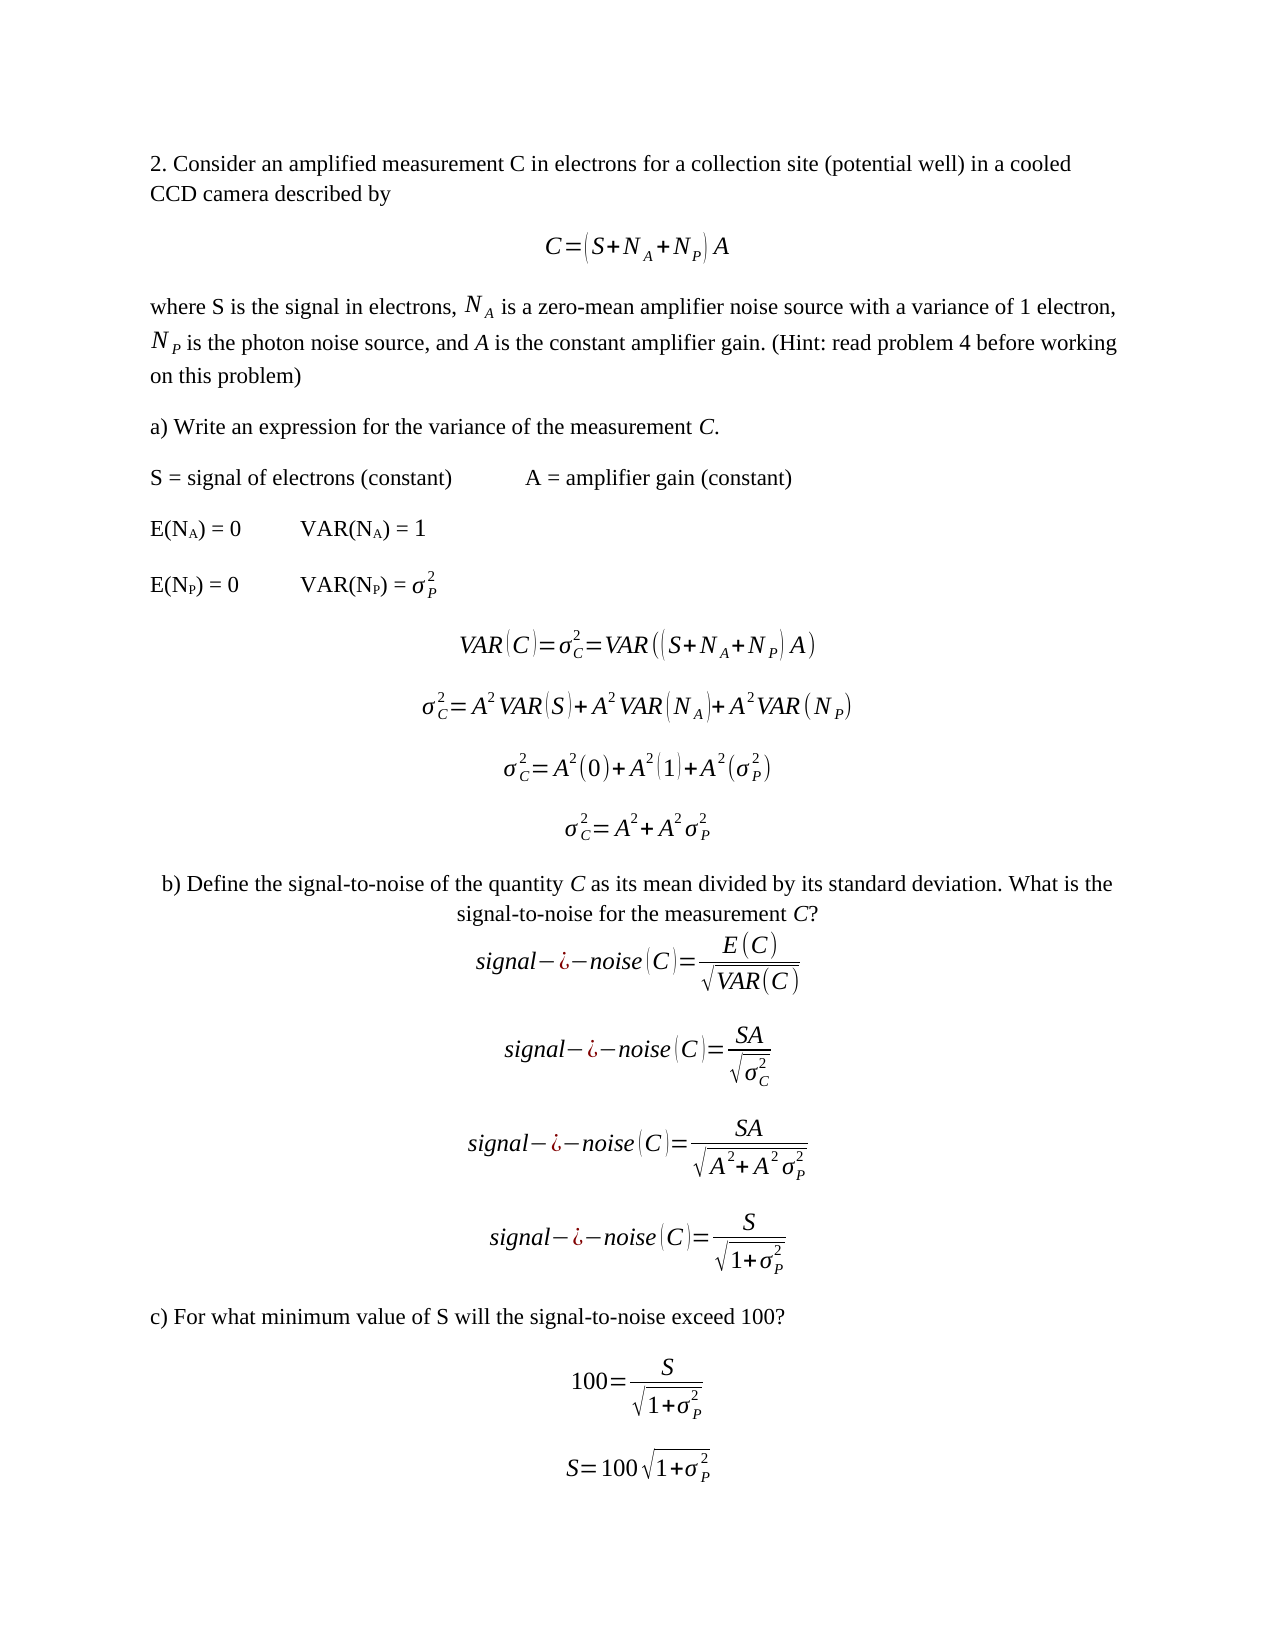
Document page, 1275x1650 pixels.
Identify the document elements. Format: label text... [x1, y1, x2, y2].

text E(NA) = 0 VAR(NA) = [150, 515, 1125, 542]
text b) Define the signal-to-noise of the quantity C as its mean divided by its standard deviation. What is the signal-to-noise for the measurement C? [150, 869, 1125, 996]
text where S is the signal in electrons, is a zero-mean amplifier noise source with a variance of 1 electron, is the photon noise source, and A is the constant amplifier gain. (Hint: read problem 4 before working on this problem) [150, 291, 1125, 388]
text 2. Consider an amplified measurement C in electrons for a collection site (potential well) in a cooled CCD camera described by [150, 150, 1125, 207]
text E(NP) = 0 VAR(NP) = [150, 567, 1125, 602]
text c) For what minimum value of S will the signal-to-noise exceed 100? [150, 1303, 1125, 1329]
text S = signal of electrons (constant) A = amplifier gain (constant) [150, 464, 1125, 490]
text a) Write an expression for the variance of the measurement C. [150, 413, 1125, 439]
